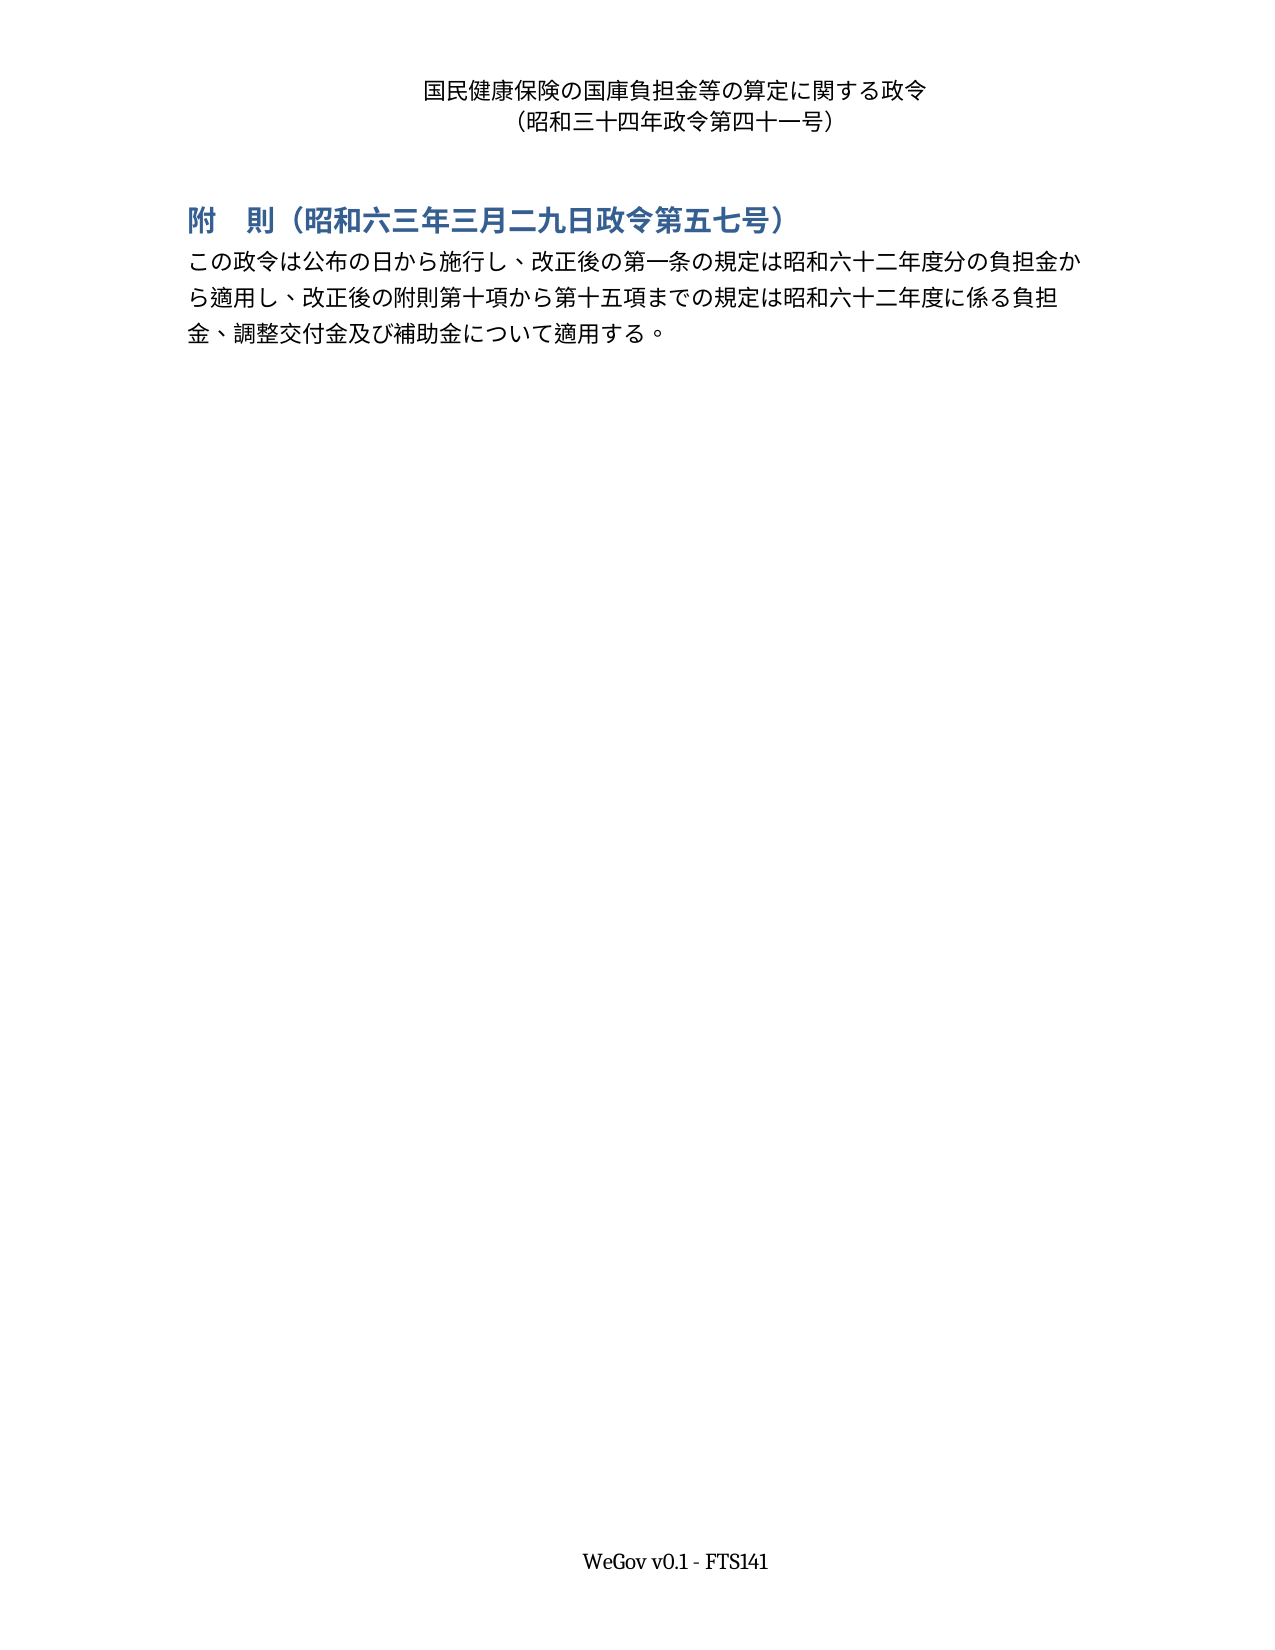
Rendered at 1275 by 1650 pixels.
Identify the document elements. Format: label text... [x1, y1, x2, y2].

text この政令は公布の日から施行し、改正後の第一条の規定は昭和六十二年度分の負担金から適用し、改正後の附則第十項から第十五項までの規定は昭和六十二年度に係る負担金、調整交付金及び補助金について適用する。 [187, 246, 1087, 349]
subtitle 附 則（昭和六三年三月二九日政令第五七号） [187, 200, 1087, 240]
